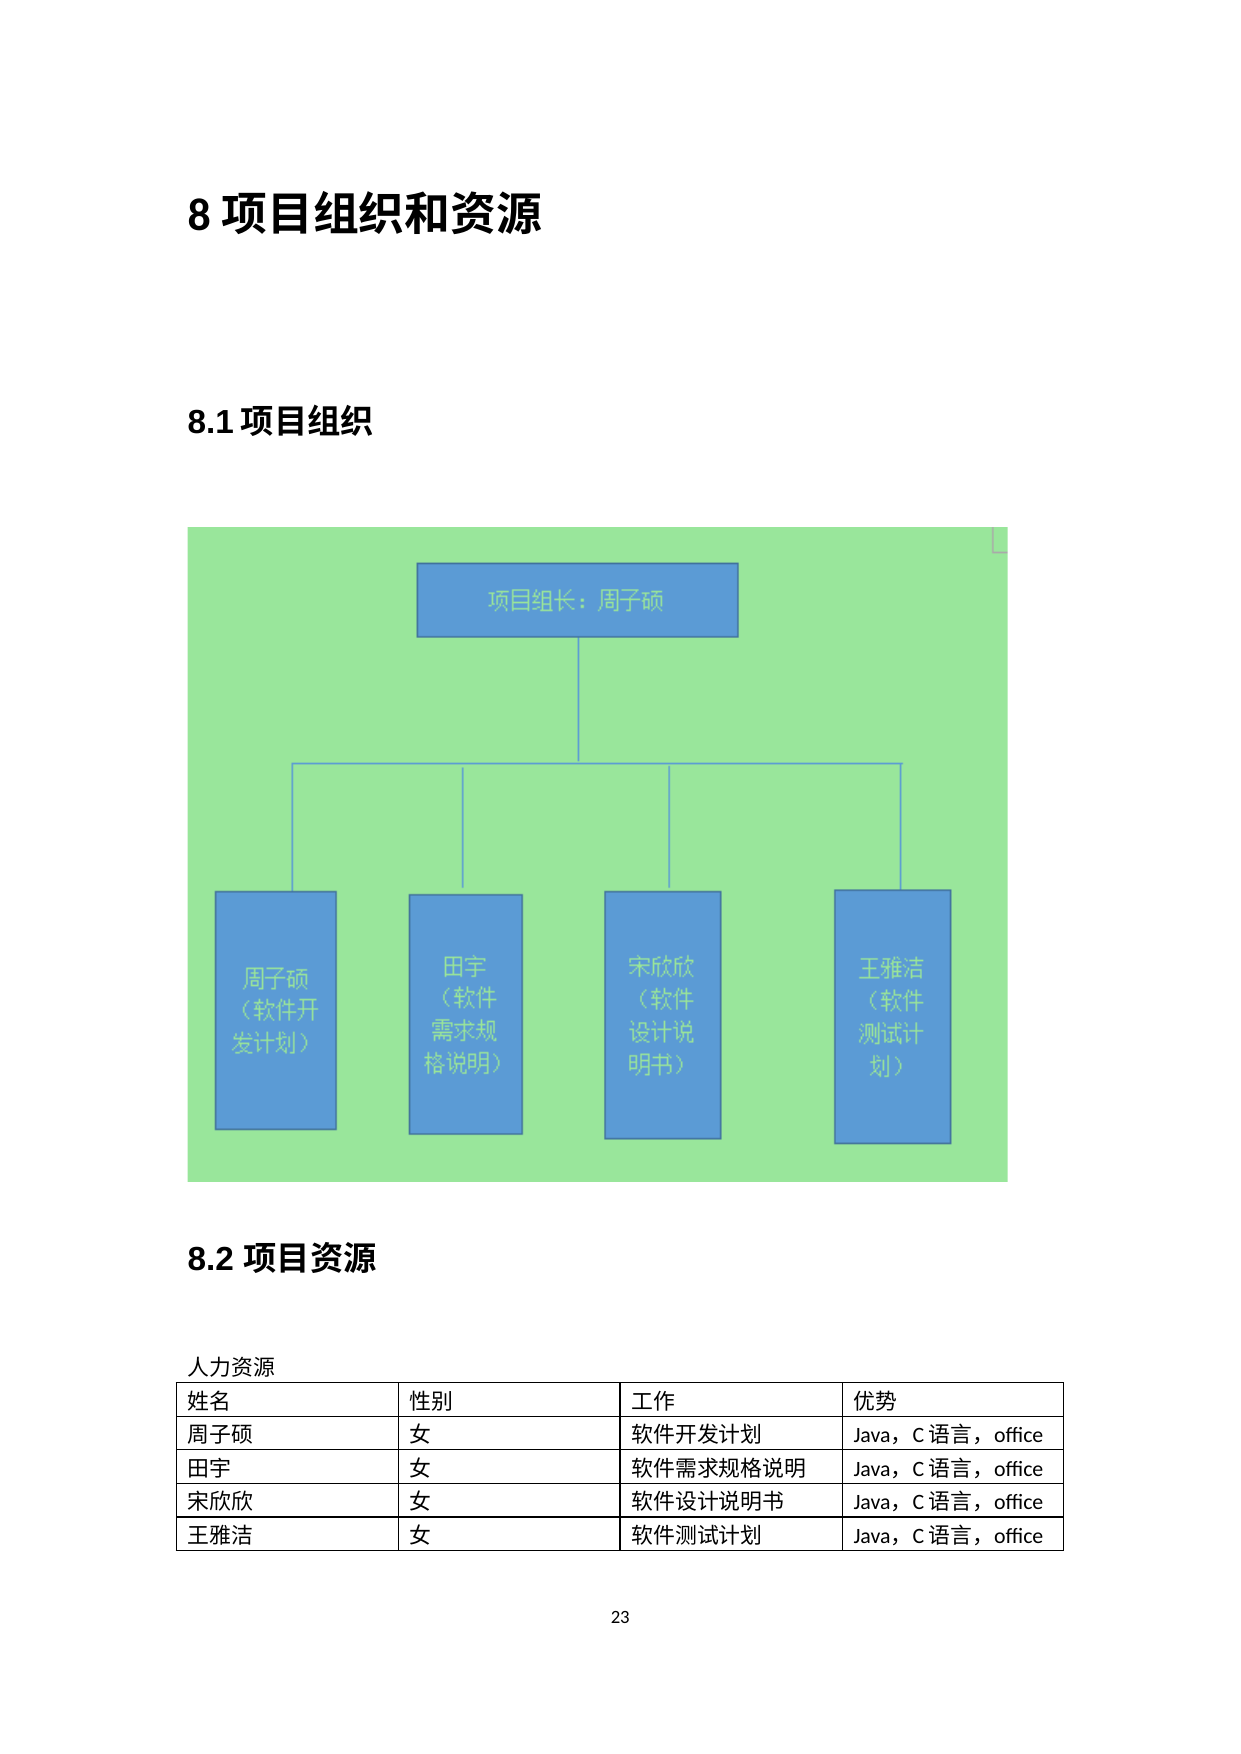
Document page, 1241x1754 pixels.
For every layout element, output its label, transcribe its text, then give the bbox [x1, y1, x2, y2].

table_cell 软件测试计划 [621, 1518, 842, 1550]
subtitle 8 项目组织和资源 [187, 162, 1053, 259]
table_cell 软件需求规格说明 [621, 1450, 842, 1483]
table_cell Java，C语言，office [843, 1518, 1063, 1550]
table_cell Java，C语言，office [843, 1484, 1063, 1516]
table_cell 王雅洁 [177, 1518, 398, 1550]
table_cell 女 [399, 1450, 619, 1483]
table_cell Java，C语言，office [843, 1450, 1063, 1483]
table_cell 女 [399, 1484, 619, 1516]
table_cell 软件开发计划 [621, 1417, 842, 1449]
subtitle 8.2 项目资源 [187, 1223, 1053, 1288]
table_cell 女 [399, 1417, 619, 1449]
picture [187, 527, 1008, 1182]
table_header 优势 [843, 1383, 1063, 1416]
subtitle 8.1项目组织 [187, 387, 1053, 452]
table_cell 周子硕 [177, 1417, 398, 1449]
table_header 姓名 [177, 1383, 398, 1416]
table_cell 软件设计说明书 [621, 1484, 842, 1516]
table_header 工作 [621, 1383, 842, 1416]
table_cell 女 [399, 1518, 619, 1550]
table_cell Java，C语言，office [843, 1417, 1063, 1449]
table_cell 田宇 [177, 1450, 398, 1483]
text 人力资源 [187, 1350, 1053, 1382]
table_header 性别 [399, 1383, 619, 1416]
table_cell 宋欣欣 [177, 1484, 398, 1516]
